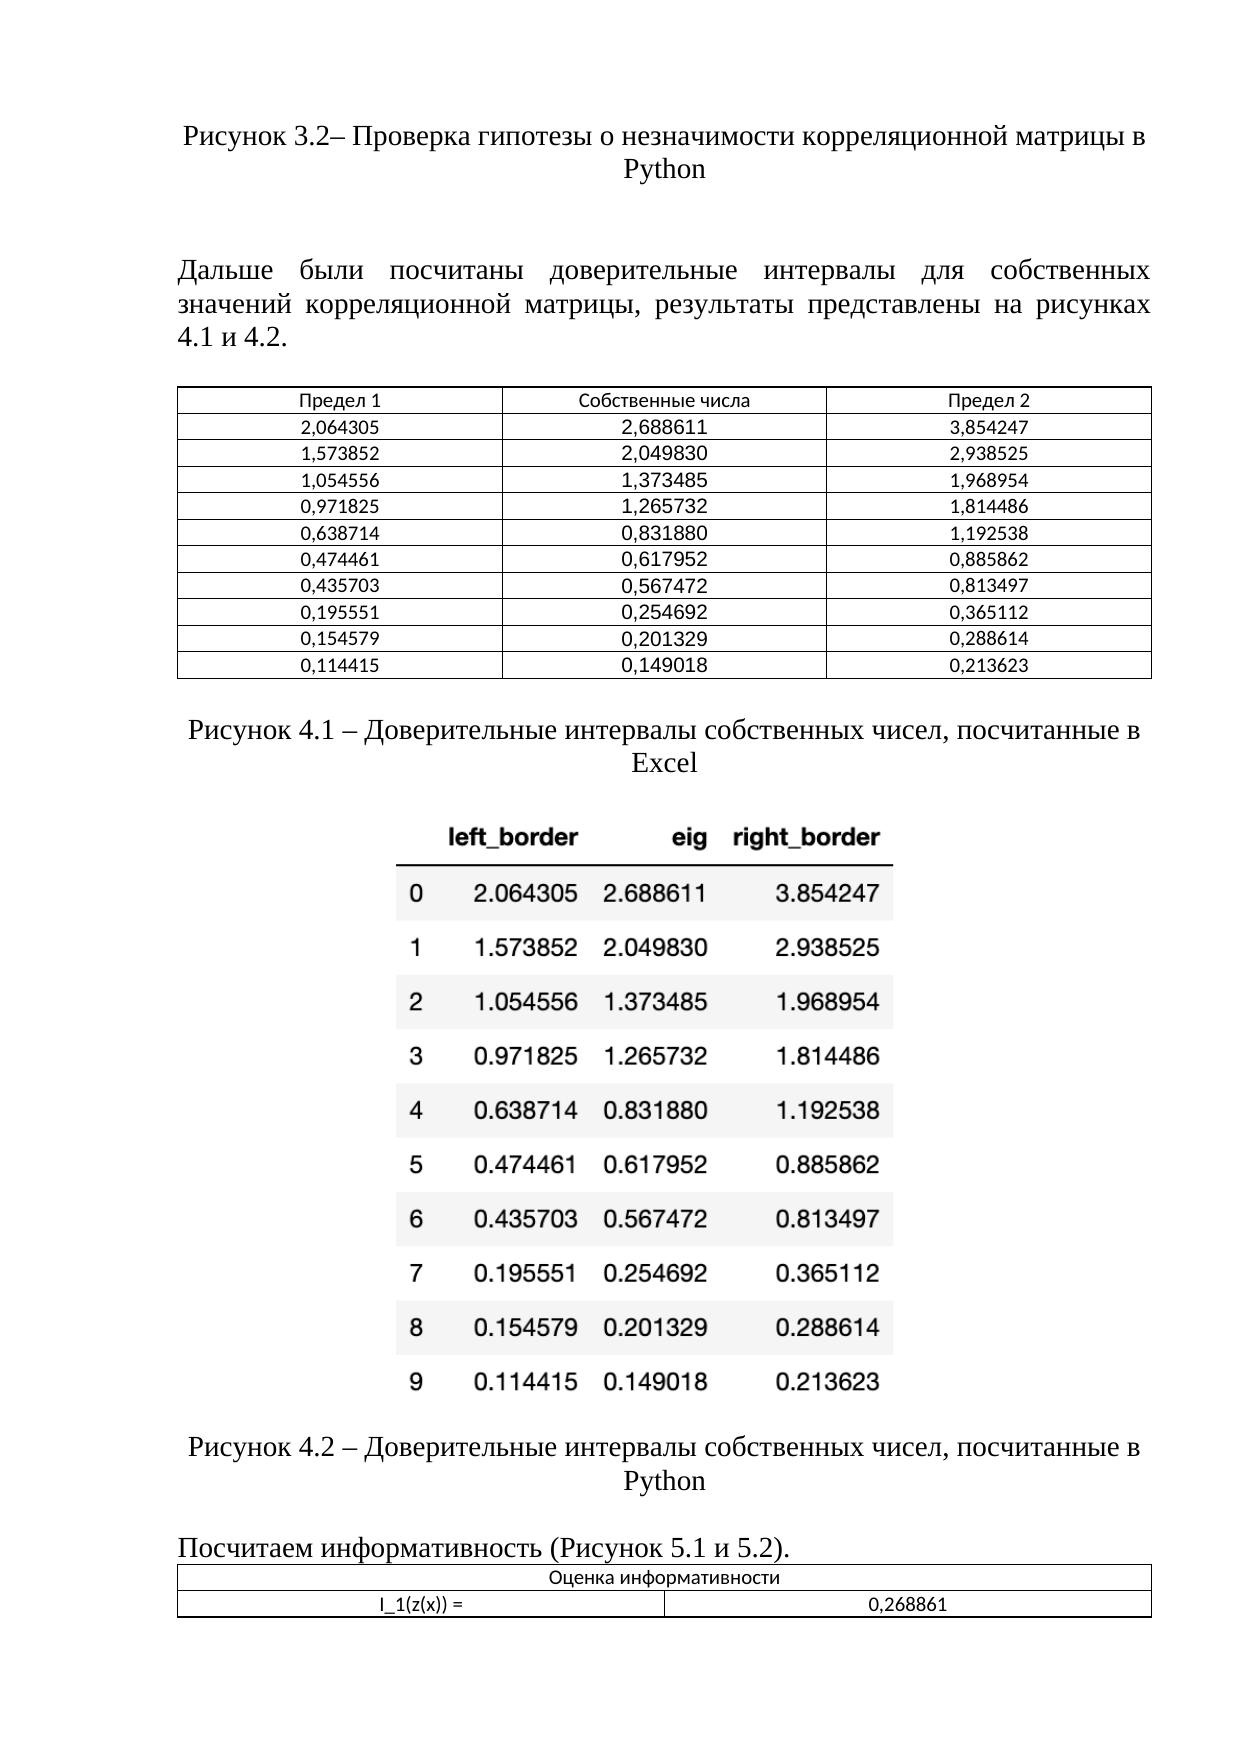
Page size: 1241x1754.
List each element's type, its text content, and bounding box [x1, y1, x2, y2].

table_cell 0,365112 [827, 599, 1151, 624]
table_cell 2,688611 [503, 414, 826, 439]
table_cell 0,288614 [827, 626, 1151, 651]
table_cell 1,968954 [827, 467, 1151, 492]
table_cell 0,971825 [178, 493, 502, 519]
text Рисунок 4.2 – Доверительные интервалы собственных чисел, посчитанные в Python [177, 1429, 1152, 1496]
table_cell 3,854247 [827, 414, 1151, 439]
table_cell 0,638714 [178, 520, 502, 545]
table_cell 1,373485 [503, 467, 826, 492]
table_cell 0,114415 [178, 652, 502, 677]
table_cell 1,265732 [503, 493, 826, 519]
text Рисунок 4.1 – Доверительные интервалы собственных чисел, посчитанные в Excel [177, 712, 1152, 779]
table_cell 0,831880 [503, 520, 826, 545]
table_cell 2,049830 [503, 440, 826, 466]
table_cell 1,814486 [827, 493, 1151, 519]
table_cell 0,435703 [178, 573, 502, 598]
table_cell 0,617952 [503, 546, 826, 572]
text Рисунок 3.2– Проверка гипотезы о незначимости корреляционной матрицы в Python [177, 118, 1152, 185]
table_cell 0,149018 [503, 652, 826, 677]
table_cell 0,268861 [665, 1591, 1151, 1616]
table_cell 0,474461 [178, 546, 502, 572]
table_cell 0,213623 [827, 652, 1151, 677]
text Посчитаем информативность (Рисунок 5.1 и 5.2). [177, 1530, 1152, 1563]
table_cell 0,195551 [178, 599, 502, 624]
table_header Оценка информативности [178, 1565, 1151, 1590]
picture [371, 812, 958, 1430]
table_cell 0,254692 [503, 599, 826, 624]
table_cell 0,885862 [827, 546, 1151, 572]
table_cell 0,201329 [503, 626, 826, 651]
table_header Собственные числа [503, 388, 826, 413]
table_cell 1,192538 [827, 520, 1151, 545]
table_header Предел 1 [178, 388, 502, 413]
table_cell 2,938525 [827, 440, 1151, 466]
table_cell 1,054556 [178, 467, 502, 492]
table_cell 0,813497 [827, 573, 1151, 598]
table_cell 2,064305 [178, 414, 502, 439]
table_cell 0,154579 [178, 626, 502, 651]
table_cell 0,567472 [503, 573, 826, 598]
table_header Предел 2 [827, 388, 1151, 413]
text Дальше были посчитаны доверительные интервалы для собственных значений корреляционной матрицы, результаты представлены на рисунках 4.1 и 4.2. [177, 252, 1152, 353]
table_cell 1,573852 [178, 440, 502, 466]
table_cell I_1(z(x)) = [178, 1591, 664, 1616]
